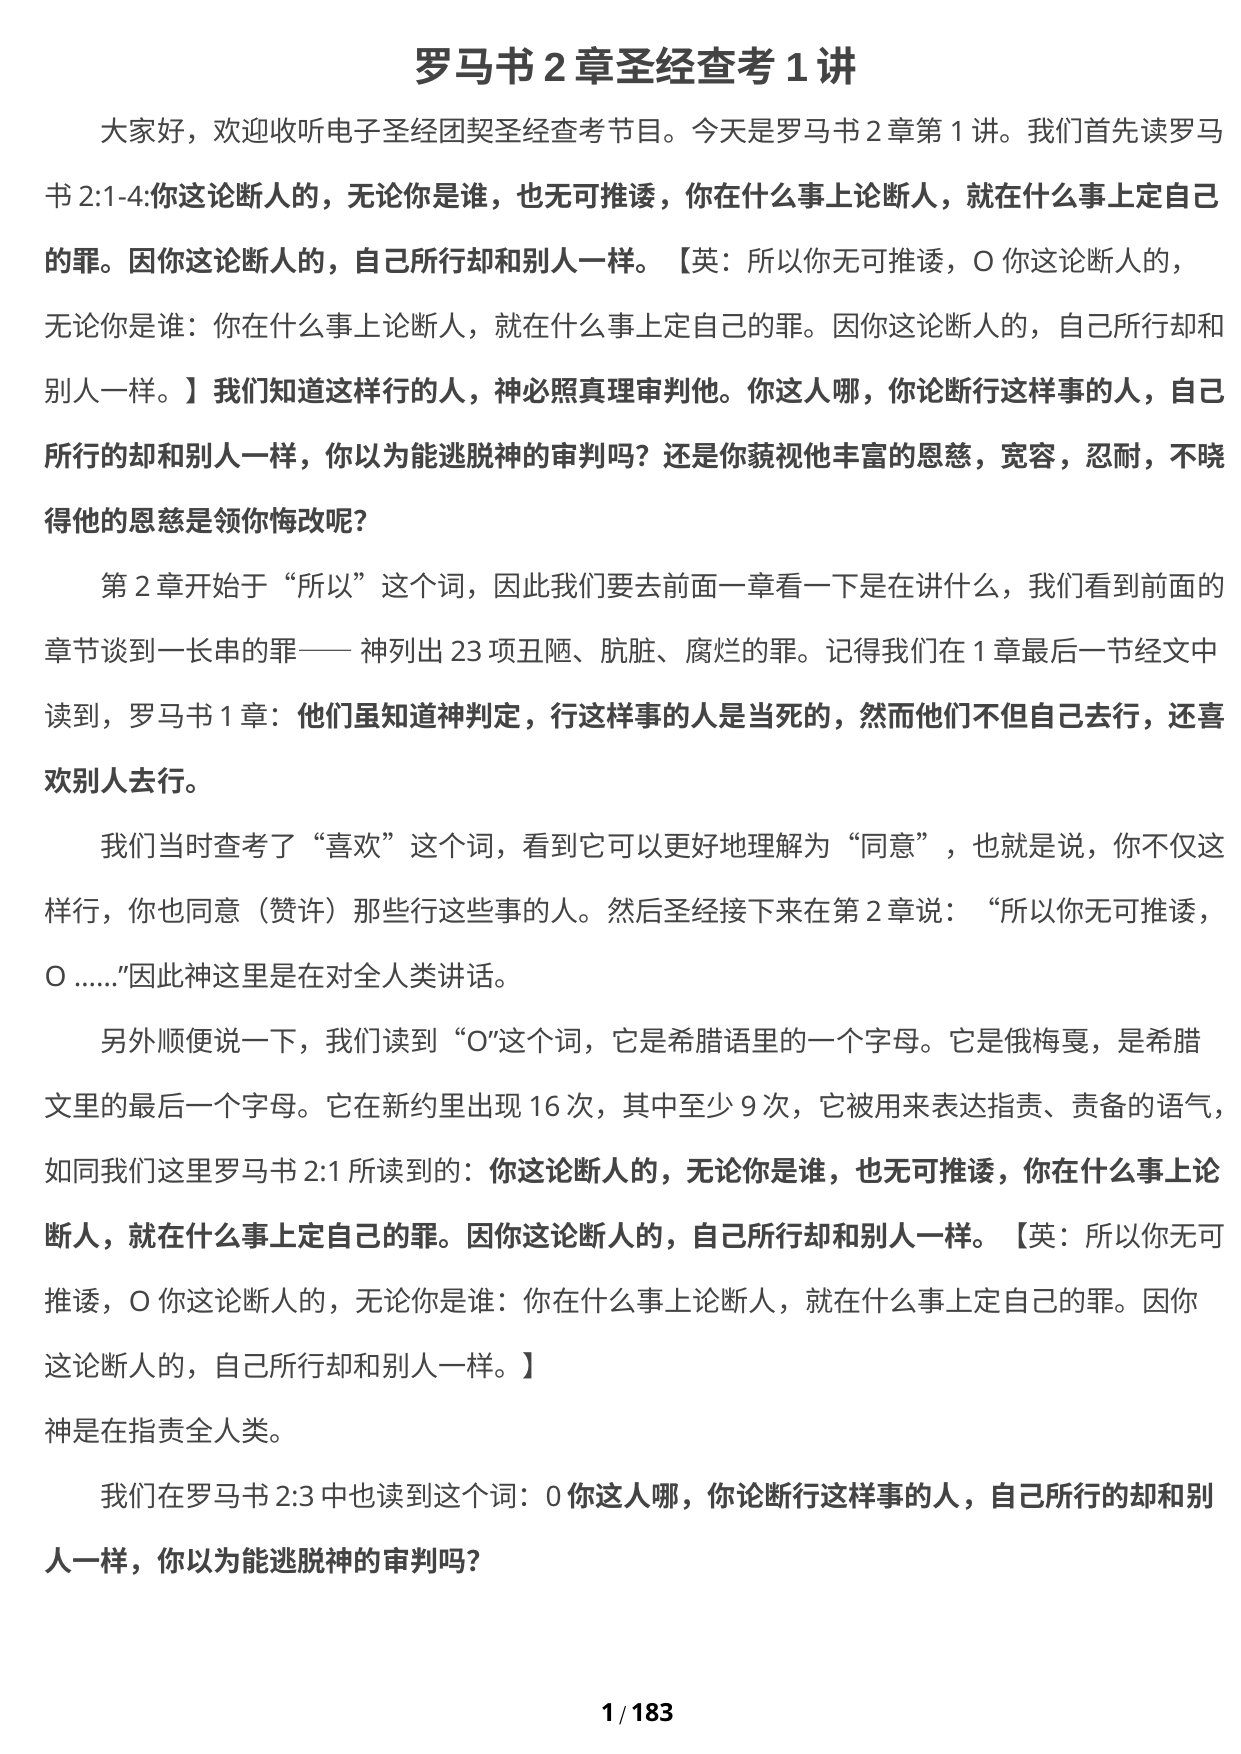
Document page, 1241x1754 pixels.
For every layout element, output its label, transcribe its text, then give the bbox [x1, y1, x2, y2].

text 神是在指责全人类。 [44, 1397, 1226, 1462]
text 大家好，欢迎收听电子圣经团契圣经查考节目。今天是罗马书2章第1讲。我们首先读罗马书2:1-4:你这论断人的，无论你是谁，也无可推诿，你在什么事上论断人，就在什么事上定自己的罪。因你这论断人的，自己所行却和别人一样。【英：所以你无可推诿，O 你这论断人的，无论你是谁：你在什么事上论断人，就在什么事上定自己的罪。因你这论断人的，自己所行却和别人一样。】我们知道这样行的人，神必照真理审判他。你这人哪，你论断行这样事的人，自己所行的却和别人一样，你以为能逃脱神的审判吗？还是你藐视他丰富的恩慈，宽容，忍耐，不晓得他的恩慈是领你悔改呢？ [44, 97, 1226, 552]
text 我们当时查考了“喜欢”这个词，看到它可以更好地理解为“同意”，也就是说，你不仅这样行，你也同意（赞许）那些行这些事的人。然后圣经接下来在第2章说：“所以你无可推诿，O ……”因此神这里是在对全人类讲话。 [44, 812, 1226, 1007]
text 第2章开始于“所以”这个词，因此我们要去前面一章看一下是在讲什么，我们看到前面的章节谈到一长串的罪—— 神列出23项丑陋、肮脏、腐烂的罪。记得我们在1章最后一节经文中读到，罗马书1章：他们虽知道神判定，行这样事的人是当死的，然而他们不但自己去行，还喜欢别人去行。 [44, 552, 1226, 812]
text 罗马书2章圣经查考1讲 [44, 32, 1226, 97]
text 我们在罗马书2:3中也读到这个词：0你这人哪，你论断行这样事的人，自己所行的却和别人一样，你以为能逃脱神的审判吗？ [44, 1462, 1226, 1592]
text 另外顺便说一下，我们读到“O”这个词，它是希腊语里的一个字母。它是俄梅戛，是希腊文里的最后一个字母。它在新约里出现16次，其中至少9次，它被用来表达指责、责备的语气，如同我们这里罗马书2:1所读到的：你这论断人的，无论你是谁，也无可推诿，你在什么事上论断人，就在什么事上定自己的罪。因你这论断人的，自己所行却和别人一样。【英：所以你无可推诿，O 你这论断人的，无论你是谁：你在什么事上论断人，就在什么事上定自己的罪。因你这论断人的，自己所行却和别人一样。】 [44, 1007, 1226, 1397]
